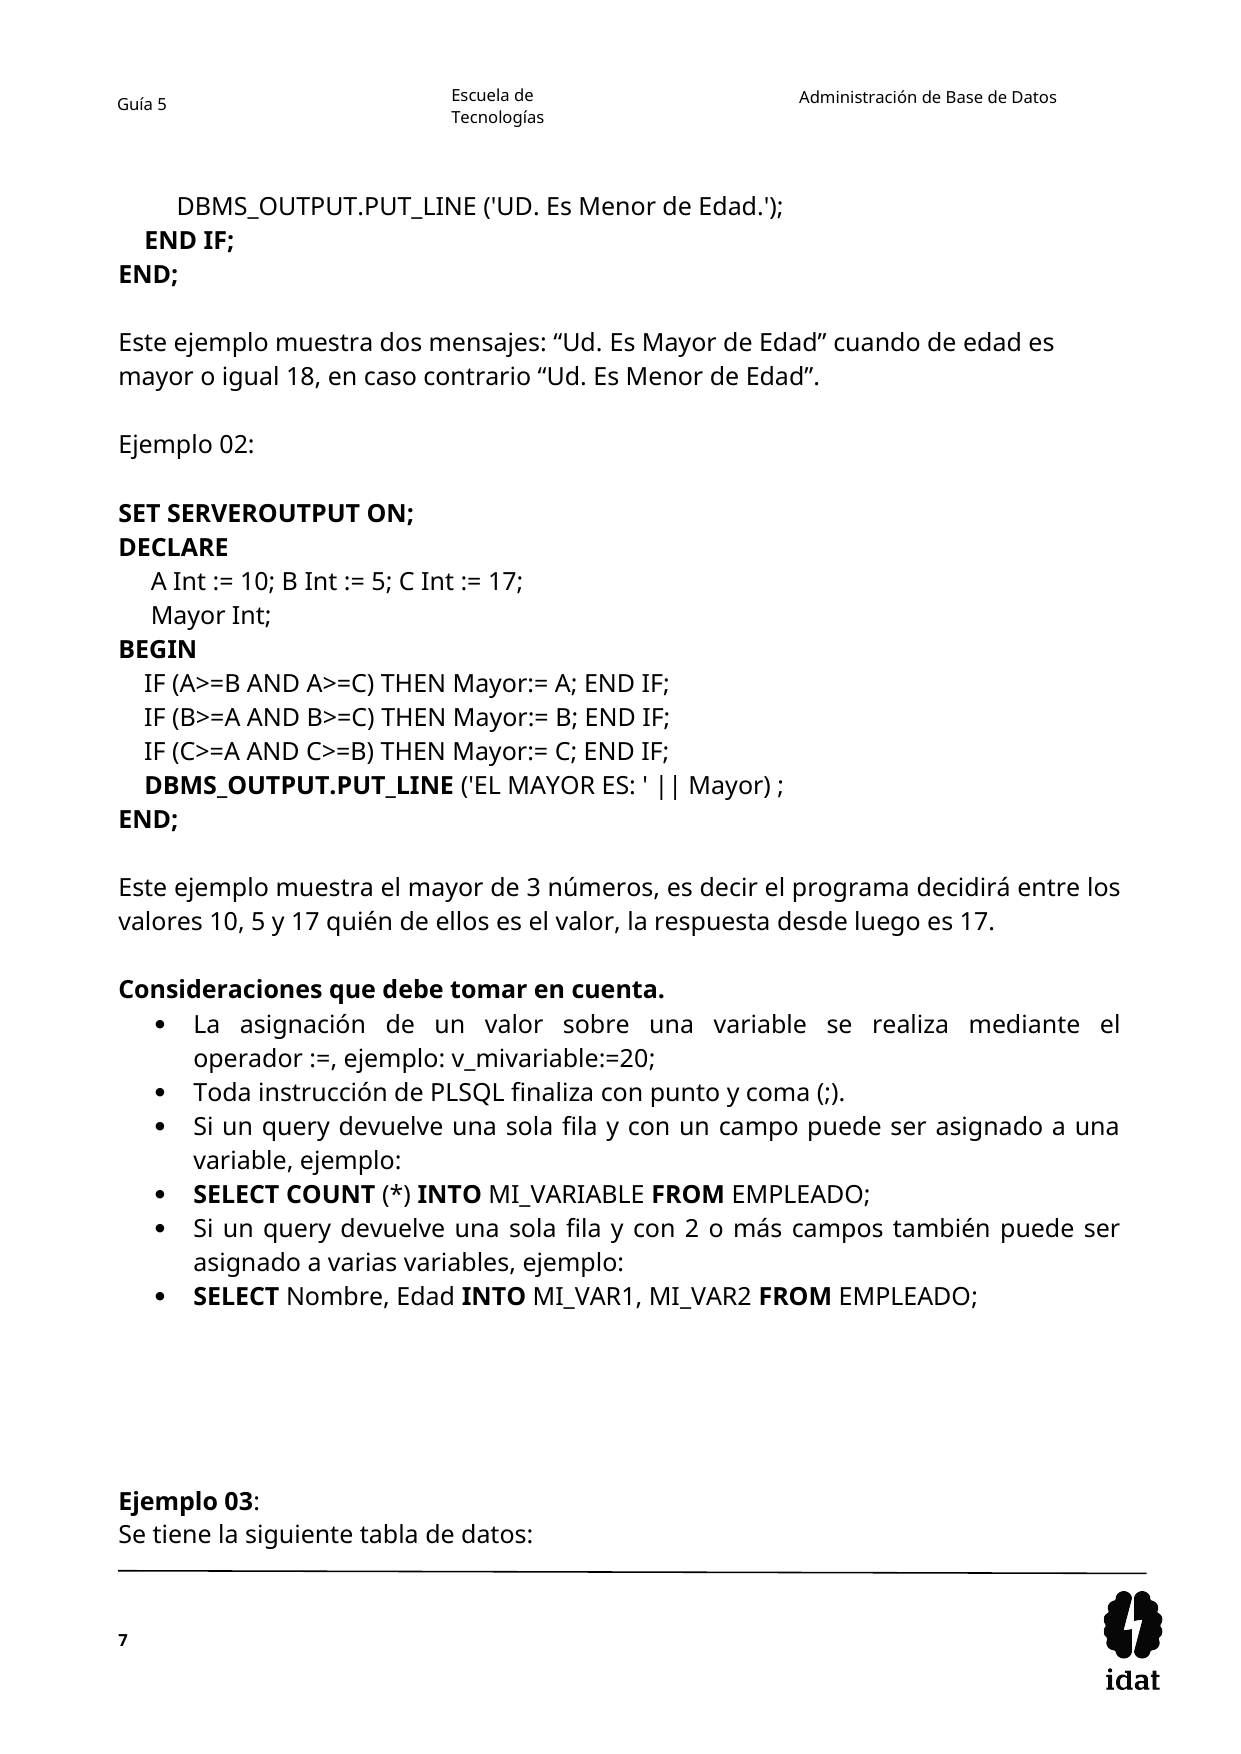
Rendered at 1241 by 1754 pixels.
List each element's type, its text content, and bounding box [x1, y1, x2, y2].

text Ejemplo 03: [118, 1483, 1122, 1517]
text IF (C>=A AND C>=B) THEN Mayor:= C; END IF; [118, 734, 1122, 768]
text Ejemplo 02: [118, 427, 1122, 461]
text DBMS_OUTPUT.PUT_LINE ('EL MAYOR ES: ' || Mayor) ; [118, 768, 1122, 802]
list Si un query devuelve una sola fila y con un campo puede ser asignado a una variable, ejemplo: [156, 1108, 1122, 1177]
list Si un query devuelve una sola fila y con 2 o más campos también puede ser asignado a varias variables, ejemplo: [156, 1211, 1122, 1279]
text Consideraciones que debe tomar en cuenta. [118, 972, 1122, 1006]
list Toda instrucción de PLSQL finaliza con punto y coma (;). [156, 1074, 1122, 1108]
text BEGIN [118, 632, 1122, 666]
text IF (A>=B AND A>=C) THEN Mayor:= A; END IF; [118, 666, 1122, 700]
text Este ejemplo muestra el mayor de 3 números, es decir el programa decidirá entre los valores 10, 5 y 17 quién de ellos es el valor, la respuesta desde luego es 17. [118, 870, 1122, 938]
list La asignación de un valor sobre una variable se realiza mediante el operador :=, ejemplo: v_mivariable:=20; [156, 1006, 1122, 1074]
text END; [118, 802, 1122, 836]
text Se tiene la siguiente tabla de datos: [118, 1517, 1122, 1551]
list SELECT Nombre, Edad INTO MI_VAR1, MI_VAR2 FROM EMPLEADO; [156, 1279, 1122, 1313]
text END; [118, 257, 1122, 291]
text DBMS_OUTPUT.PUT_LINE ('UD. Es Menor de Edad.'); [118, 189, 1122, 223]
list SELECT COUNT (*) INTO MI_VARIABLE FROM EMPLEADO; [156, 1177, 1122, 1211]
text DECLARE [118, 529, 1122, 563]
text IF (B>=A AND B>=C) THEN Mayor:= B; END IF; [118, 700, 1122, 734]
text SET SERVEROUTPUT ON; [118, 495, 1122, 529]
text Mayor Int; [118, 597, 1122, 632]
picture [1103, 1591, 1163, 1690]
text A Int := 10; B Int := 5; C Int := 17; [118, 563, 1122, 597]
text Este ejemplo muestra dos mensajes: “Ud. Es Mayor de Edad” cuando de edad es mayor o igual 18, en caso contrario “Ud. Es Menor de Edad”. [118, 325, 1122, 393]
text END IF; [118, 223, 1122, 257]
